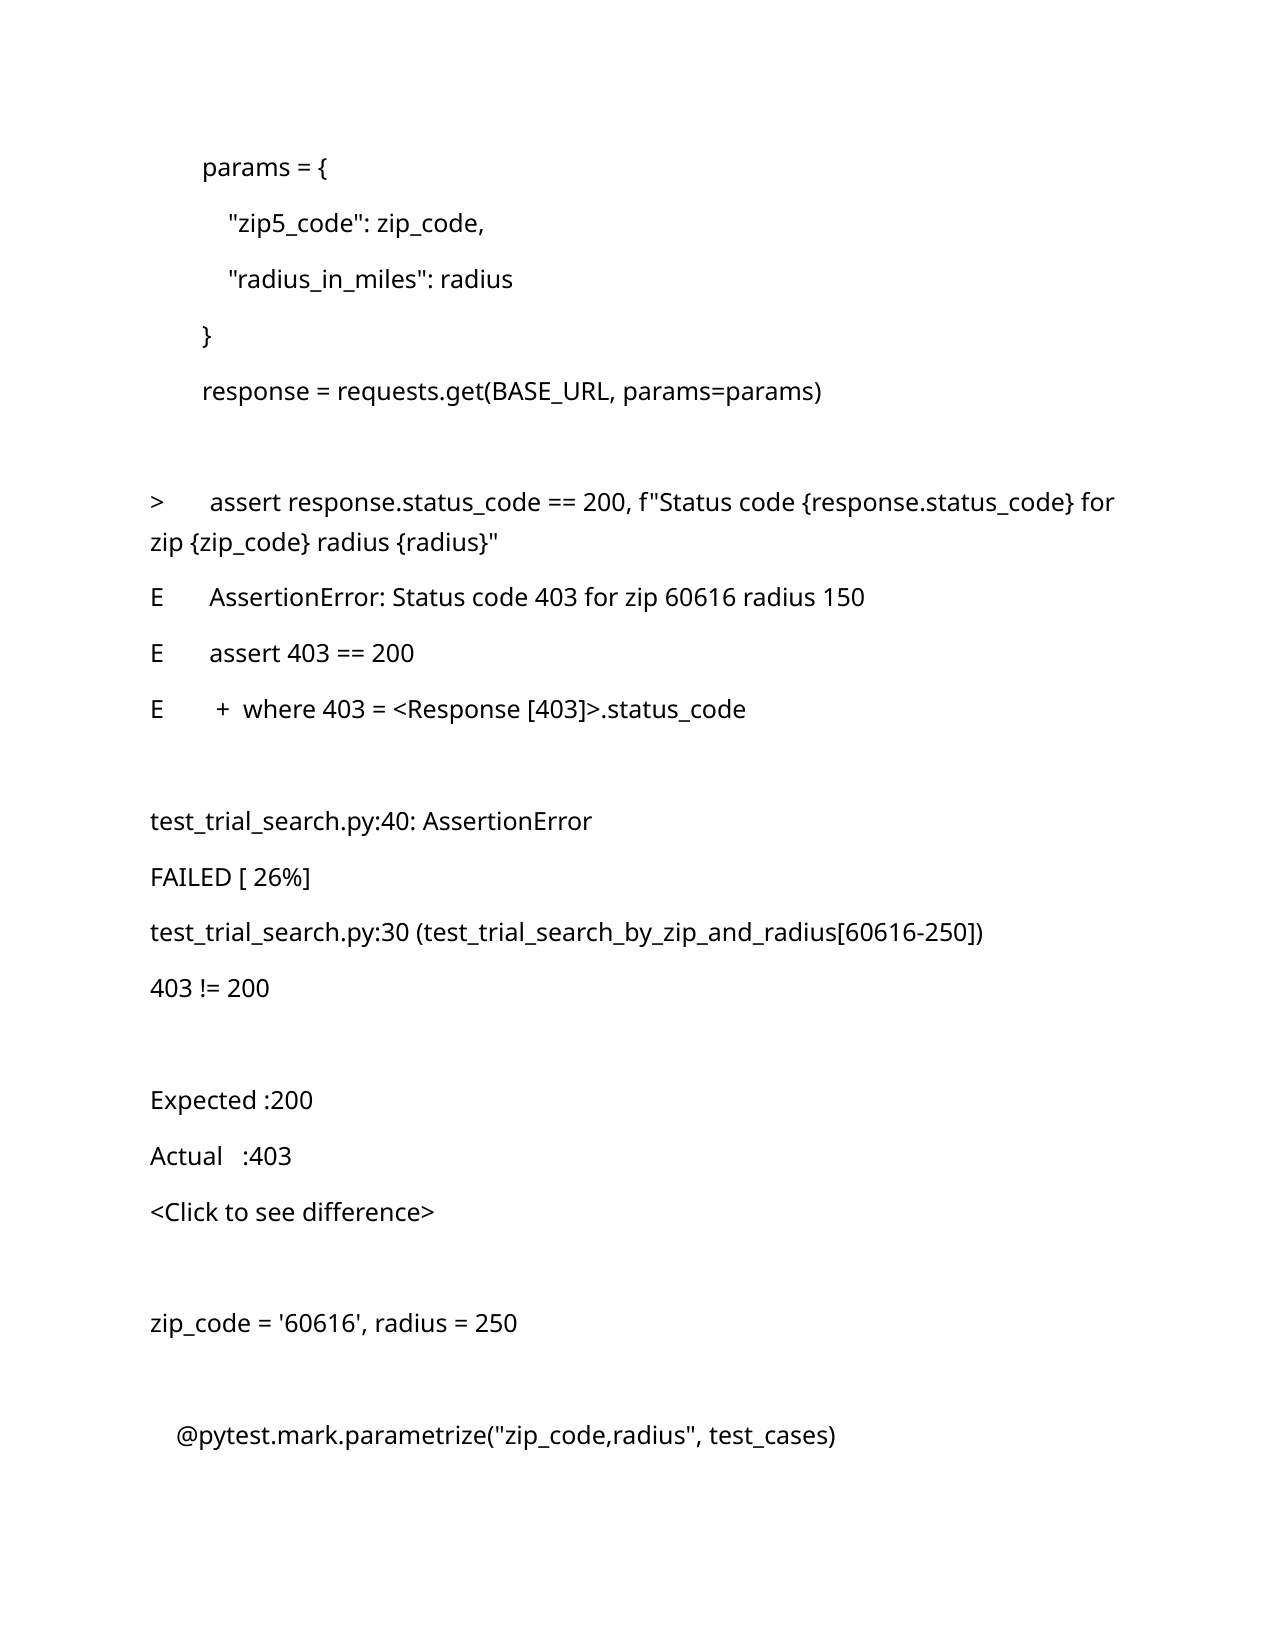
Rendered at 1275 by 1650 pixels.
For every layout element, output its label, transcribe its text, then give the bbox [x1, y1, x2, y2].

text } [150, 317, 1125, 352]
text response = requests.get(BASE_URL, params=params) [150, 373, 1125, 407]
text "zip5_code": zip_code, [150, 206, 1125, 240]
text "radius_in_miles": radius [150, 262, 1125, 296]
text > assert response.status_code == 200, f"Status code {response.status_code} for zip {zip_code} radius {radius}" [150, 485, 1125, 558]
text params = { [150, 150, 1125, 184]
text 403 != 200 [150, 971, 1125, 1005]
text FAILED [ 26%] [150, 859, 1125, 893]
text @pytest.mark.parametrize("zip_code,radius", test_cases) [150, 1417, 1125, 1452]
text Expected :200 [150, 1082, 1125, 1117]
text Actual :403 [150, 1138, 1125, 1172]
text E + where 403 = <Response [403]>.status_code [150, 692, 1125, 726]
text test_trial_search.py:40: AssertionError [150, 803, 1125, 837]
text E assert 403 == 200 [150, 636, 1125, 670]
text E AssertionError: Status code 403 for zip 60616 radius 150 [150, 580, 1125, 614]
text test_trial_search.py:30 (test_trial_search_by_zip_and_radius[60616-250]) [150, 915, 1125, 949]
text <Click to see difference> [150, 1194, 1125, 1228]
text zip_code = '60616', radius = 250 [150, 1306, 1125, 1340]
